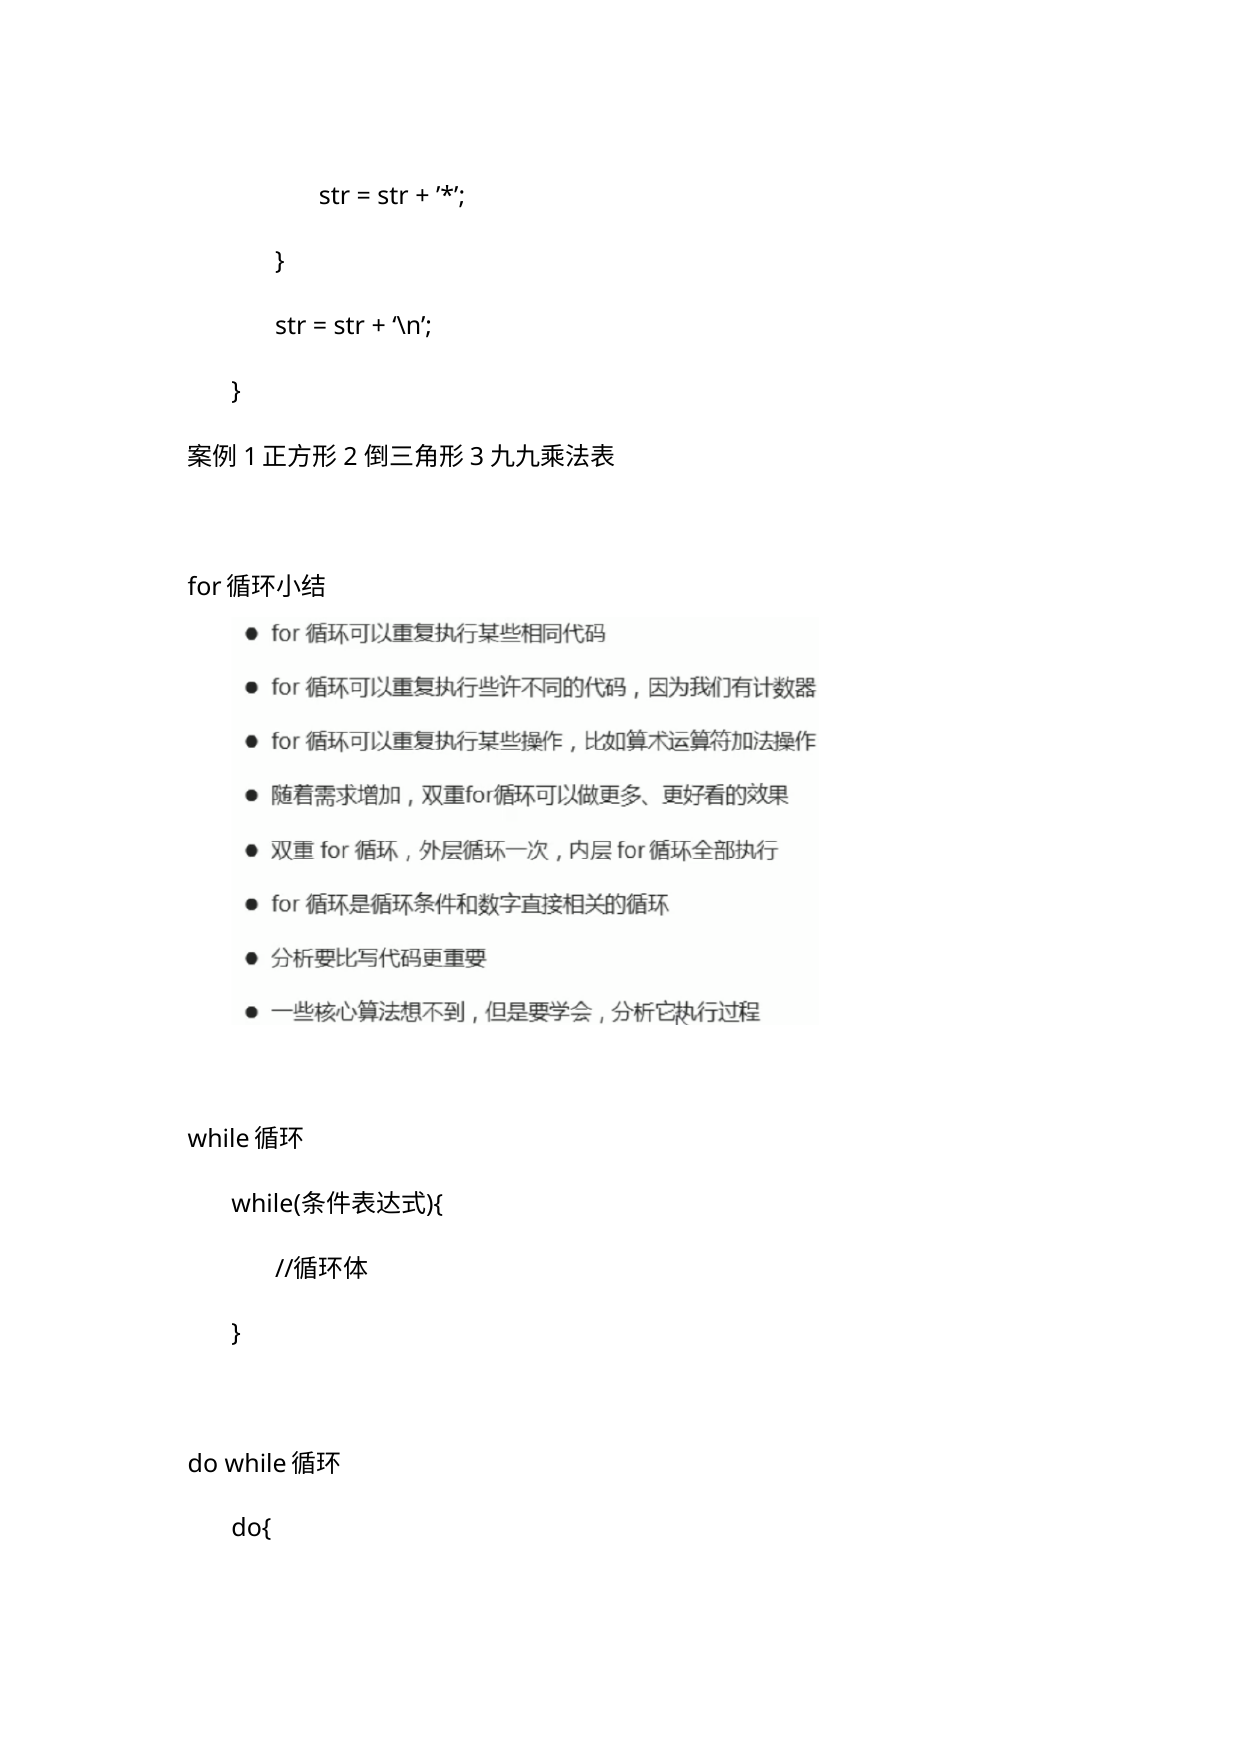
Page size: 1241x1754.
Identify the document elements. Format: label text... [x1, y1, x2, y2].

text while(条件表达式){ [187, 1169, 1053, 1234]
text } [187, 357, 1053, 422]
text //循环体 [231, 1234, 1053, 1299]
text str = str + ‘\n’; [231, 292, 1053, 357]
text } [187, 1299, 1053, 1364]
text do while循环 [187, 1429, 1053, 1494]
picture [231, 617, 820, 1025]
text do{ [187, 1494, 1053, 1559]
text 案例 1正方形 2 倒三角形 3 九九乘法表 [187, 422, 1053, 487]
text while循环 [187, 1104, 1053, 1169]
text for循环小结 [187, 552, 1053, 617]
text } [231, 227, 1053, 292]
text str = str + ’*’; [275, 162, 1053, 227]
